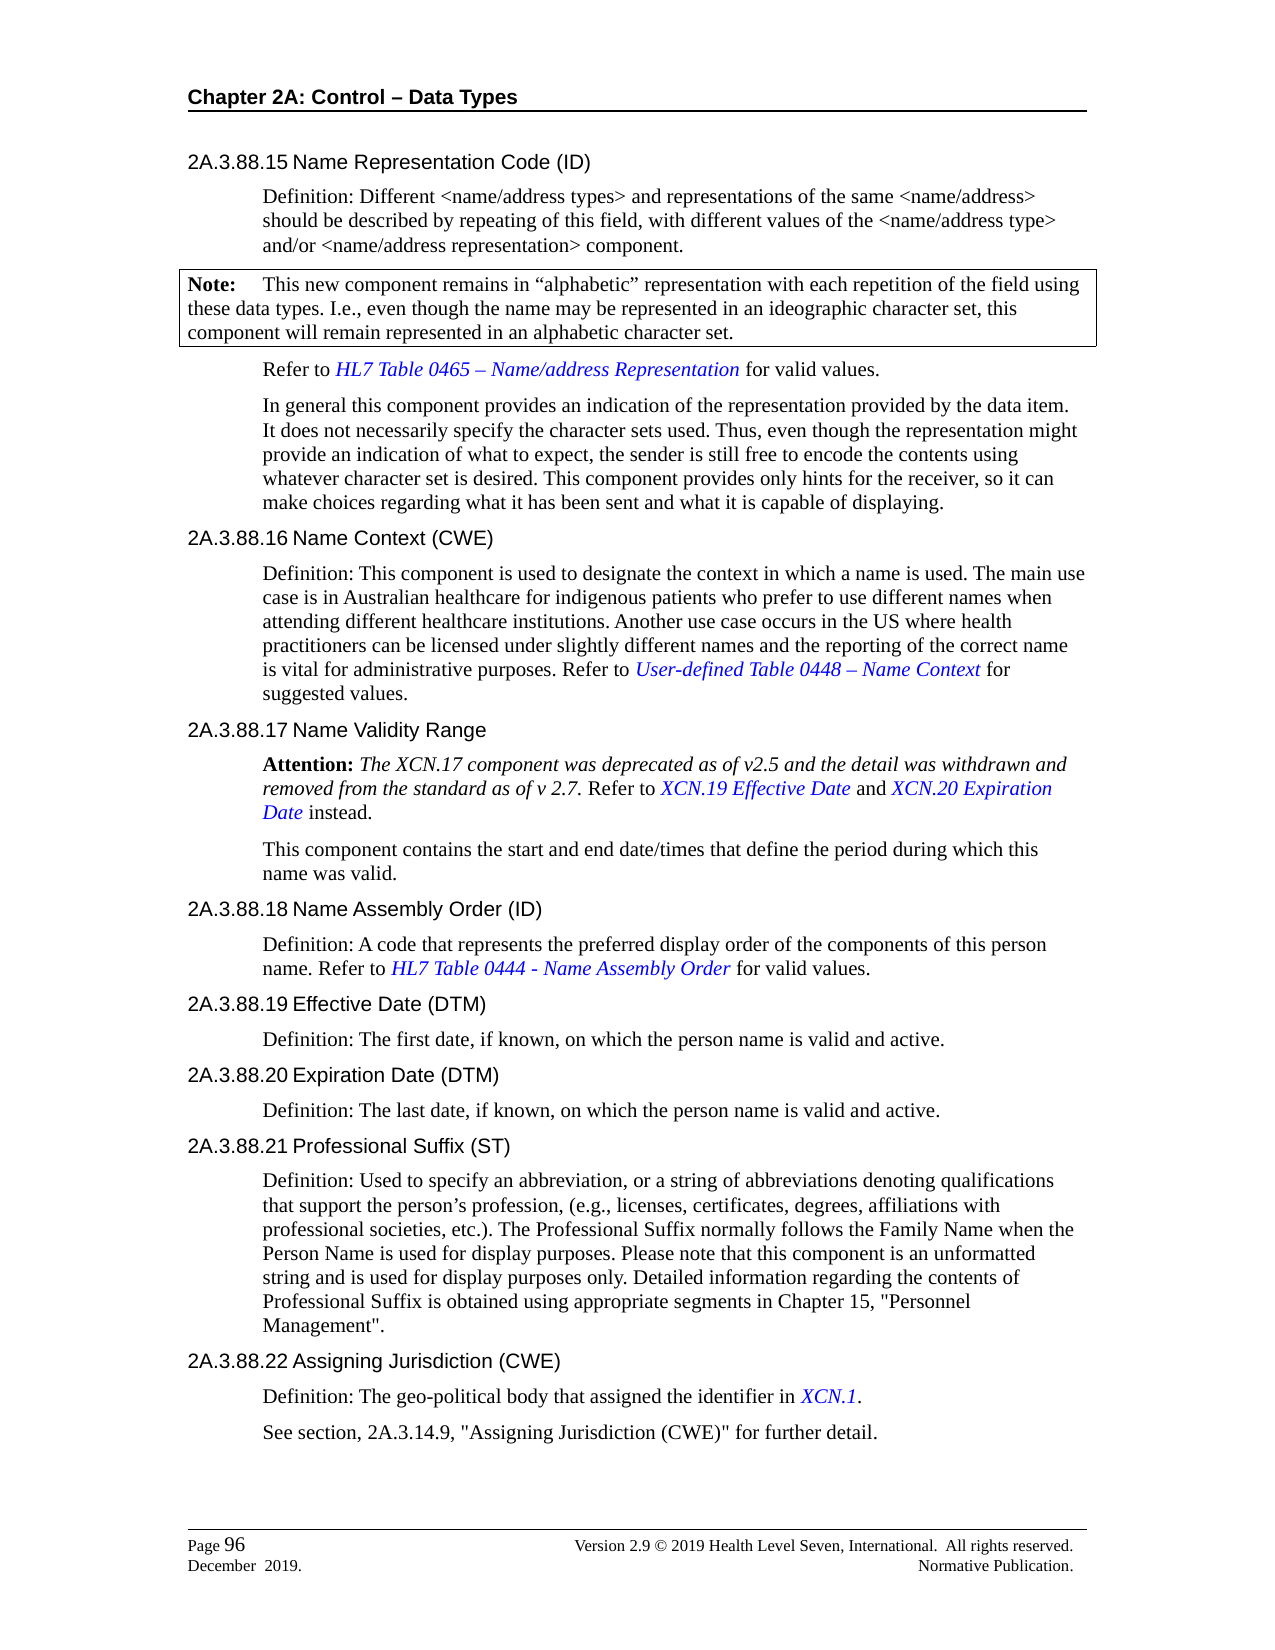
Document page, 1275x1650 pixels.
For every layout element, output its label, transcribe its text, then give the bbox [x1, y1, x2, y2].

text Definition: A code that represents the preferred display order of the components of this person name. Refer to HL7 Table 0444 - Name Assembly Order for valid values. [262, 932, 1087, 980]
text Definition: The first date, if known, on which the person name is valid and active. [262, 1027, 1087, 1051]
subtitle Name Context (CWE) [187, 526, 1087, 550]
text Note: This new component remains in “alphabetic” representation with each repetition of the field using these data types. I.e., even though the name may be represented in an ideographic character set, this component will remain represented in an alphabetic character set. [180, 270, 1096, 346]
text Definition: Used to specify an abbreviation, or a string of abbreviations denoting qualifications that support the person’s profession, (e.g., licenses, certificates, degrees, affiliations with professional societies, etc.). The Professional Suffix normally follows the Family Name when the Person Name is used for display purposes. Please note that this component is an unformatted string and is used for display purposes only. Detailed information regarding the contents of Professional Suffix is obtained using appropriate segments in Chapter 15, "Personnel Management". [262, 1168, 1087, 1337]
text See section, 2.A.14.9, "Assigning Jurisdiction (CWE)" for further detail. [262, 1420, 1087, 1444]
subtitle Professional Suffix (ST) [187, 1134, 1087, 1158]
text Definition: Different <name/address types> and representations of the same <name/address> should be described by repeating of this field, with different values of the <name/address type> and/or <name/address representation> component. [262, 184, 1087, 257]
text This component contains the start and end date/times that define the period during which this name was valid. [262, 837, 1087, 885]
text Attention: The XCN.17 component was deprecated as of v2.5 and the detail was withdrawn and removed from the standard as of v 2.7. Refer to XCN.19 Effective Date and XCN.20 Expiration Date instead. [262, 752, 1087, 824]
text In general this component provides an indication of the representation provided by the data item. It does not necessarily specify the character sets used. Thus, even though the representation might provide an indication of what to expect, the sender is still free to encode the contents using whatever character set is desired. This component provides only hints for the receiver, so it can make choices regarding what it has been sent and what it is capable of displaying. [262, 393, 1087, 514]
subtitle Effective Date (DTM) [187, 992, 1087, 1016]
subtitle Name Assembly Order (ID) [187, 897, 1087, 921]
subtitle Assigning Jurisdiction (CWE) [187, 1349, 1087, 1373]
text Definition: This component is used to designate the context in which a name is used. The main use case is in Australian healthcare for indigenous patients who prefer to use different names when attending different healthcare institutions. Another use case occurs in the US where health practitioners can be licensed under slightly different names and the reporting of the correct name is vital for administrative purposes. Refer to User-defined Table 0448 – Name Context for suggested values. [262, 561, 1087, 705]
subtitle Name Representation Code (ID) [187, 150, 1087, 174]
text Definition: The geo-political body that assigned the identifier in XCN.1. [262, 1384, 1087, 1408]
text Refer to HL7 Table 0465 – Name/address Representation for valid values. [262, 357, 1087, 381]
subtitle Expiration Date (DTM) [187, 1063, 1087, 1087]
text Definition: The last date, if known, on which the person name is valid and active. [262, 1097, 1087, 1122]
subtitle Name Validity Range [187, 717, 1087, 741]
